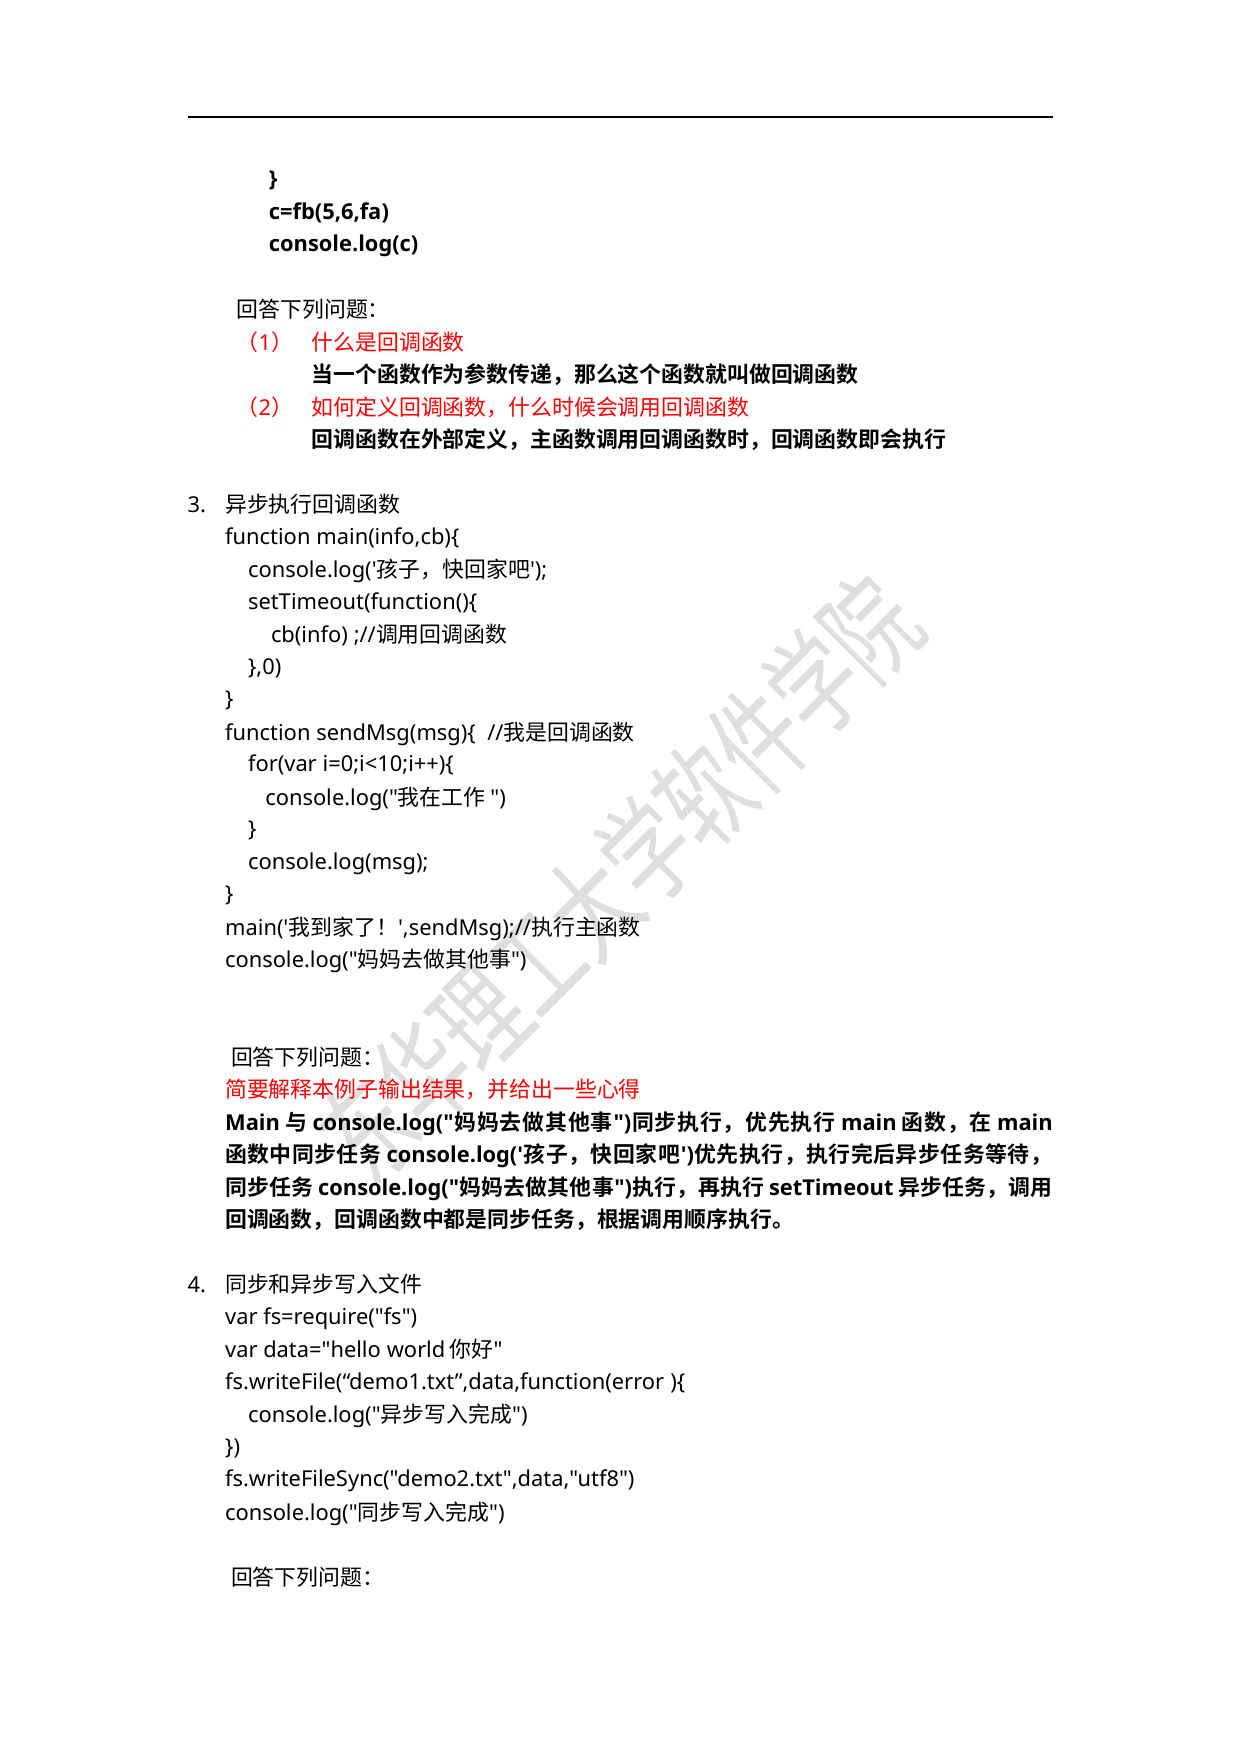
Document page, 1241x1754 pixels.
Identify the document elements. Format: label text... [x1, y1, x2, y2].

list function sendMsg(msg){ //我是回调函数 [225, 714, 1053, 747]
list 什么是回调函数 [236, 324, 1053, 357]
list } [225, 162, 1053, 194]
list 如何定义回调函数，什么时候会调用回调函数 [236, 389, 1053, 422]
list Main与console.log("妈妈去做其他事")同步执行，优先执行main函数，在main函数中同步任务console.log('孩子，快回家吧')优先执行，执行完后异步任务等待，同步任务console.log("妈妈去做其他事")执行，再执行setTimeout异步任务，调用回调函数，回调函数中都是同步任务，根据调用顺序执行。 [225, 1104, 1053, 1234]
list 当一个函数作为参数传递，那么这个函数就叫做回调函数 [311, 357, 1053, 389]
list fs.writeFileSync("demo2.txt",data,"utf8") [225, 1462, 1053, 1494]
list console.log(c) [225, 227, 1053, 259]
list 简要解释本例子输出结果，并给出一些心得 [225, 1072, 1053, 1104]
list for(var i=0;i<10;i++){ [225, 747, 1053, 779]
list console.log("异步写入完成") [225, 1397, 1053, 1429]
list c=fb(5,6,fa) [225, 194, 1053, 227]
list fs.writeFile(“demo1.txt”,data,function(error ){ [225, 1364, 1053, 1397]
list var fs=require("fs") [225, 1299, 1053, 1332]
list 回答下列问题： [225, 1559, 1053, 1592]
list console.log("妈妈去做其他事") [225, 942, 1053, 974]
list 回调函数在外部定义，主函数调用回调函数时，回调函数即会执行 [311, 422, 1053, 454]
list 异步执行回调函数 [187, 487, 1053, 519]
list console.log("我在工作 ") [225, 779, 1053, 812]
list },0) [225, 649, 1053, 682]
list cb(info) ;//调用回调函数 [225, 617, 1053, 649]
list } [225, 682, 1053, 714]
list function main(info,cb){ [225, 519, 1053, 552]
list } [225, 812, 1053, 844]
list }) [225, 1429, 1053, 1462]
list 回答下列问题： [225, 292, 1053, 324]
list var data="hello world你好" [225, 1332, 1053, 1364]
list main('我到家了！',sendMsg);//执行主函数 [225, 909, 1053, 942]
list } [225, 877, 1053, 909]
list console.log('孩子，快回家吧'); [225, 552, 1053, 584]
list 同步和异步写入文件 [187, 1267, 1053, 1299]
list console.log("同步写入完成") [225, 1494, 1053, 1527]
list console.log(msg); [225, 844, 1053, 877]
list setTimeout(function(){ [225, 584, 1053, 617]
list 回答下列问题： [225, 1039, 1053, 1072]
